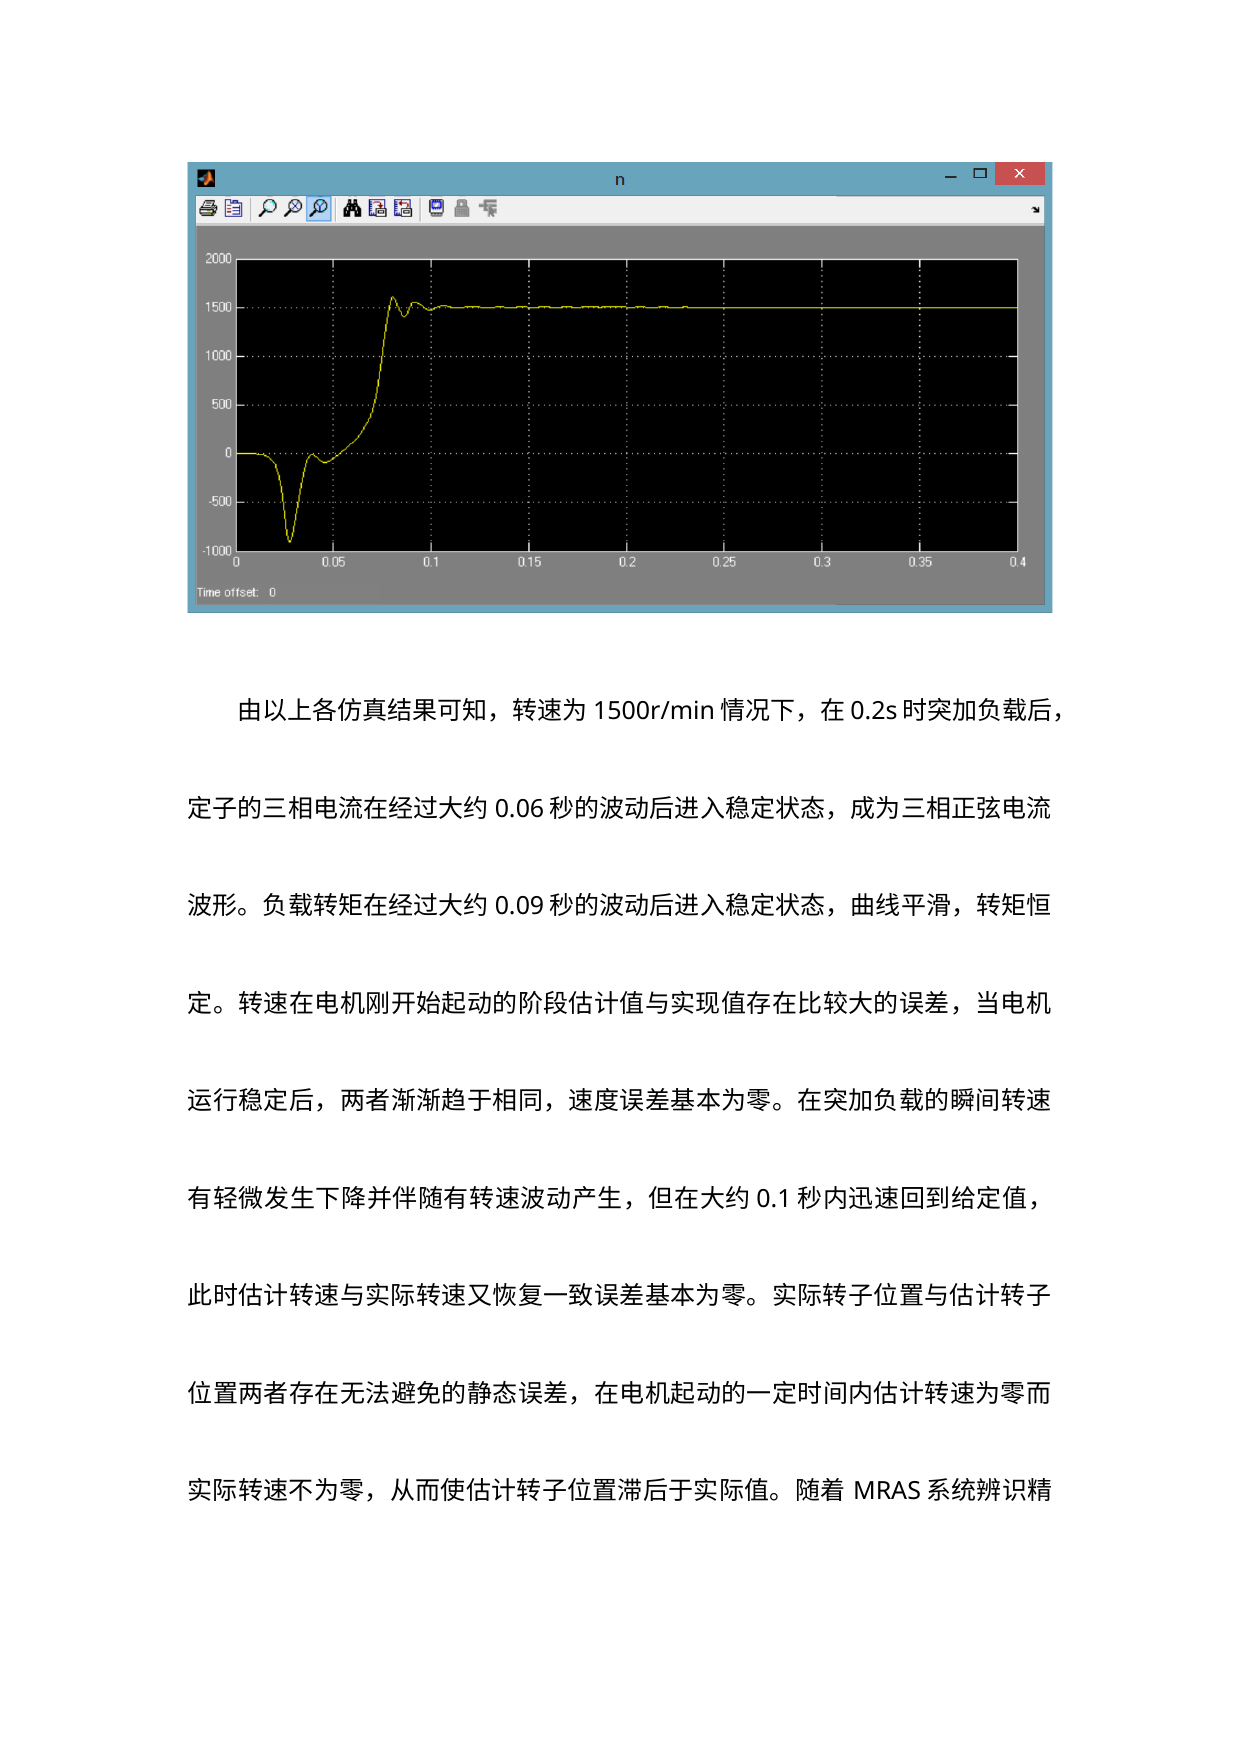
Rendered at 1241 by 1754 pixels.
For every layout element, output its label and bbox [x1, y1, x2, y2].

picture [187, 162, 1053, 613]
text [187, 676, 1053, 1521]
